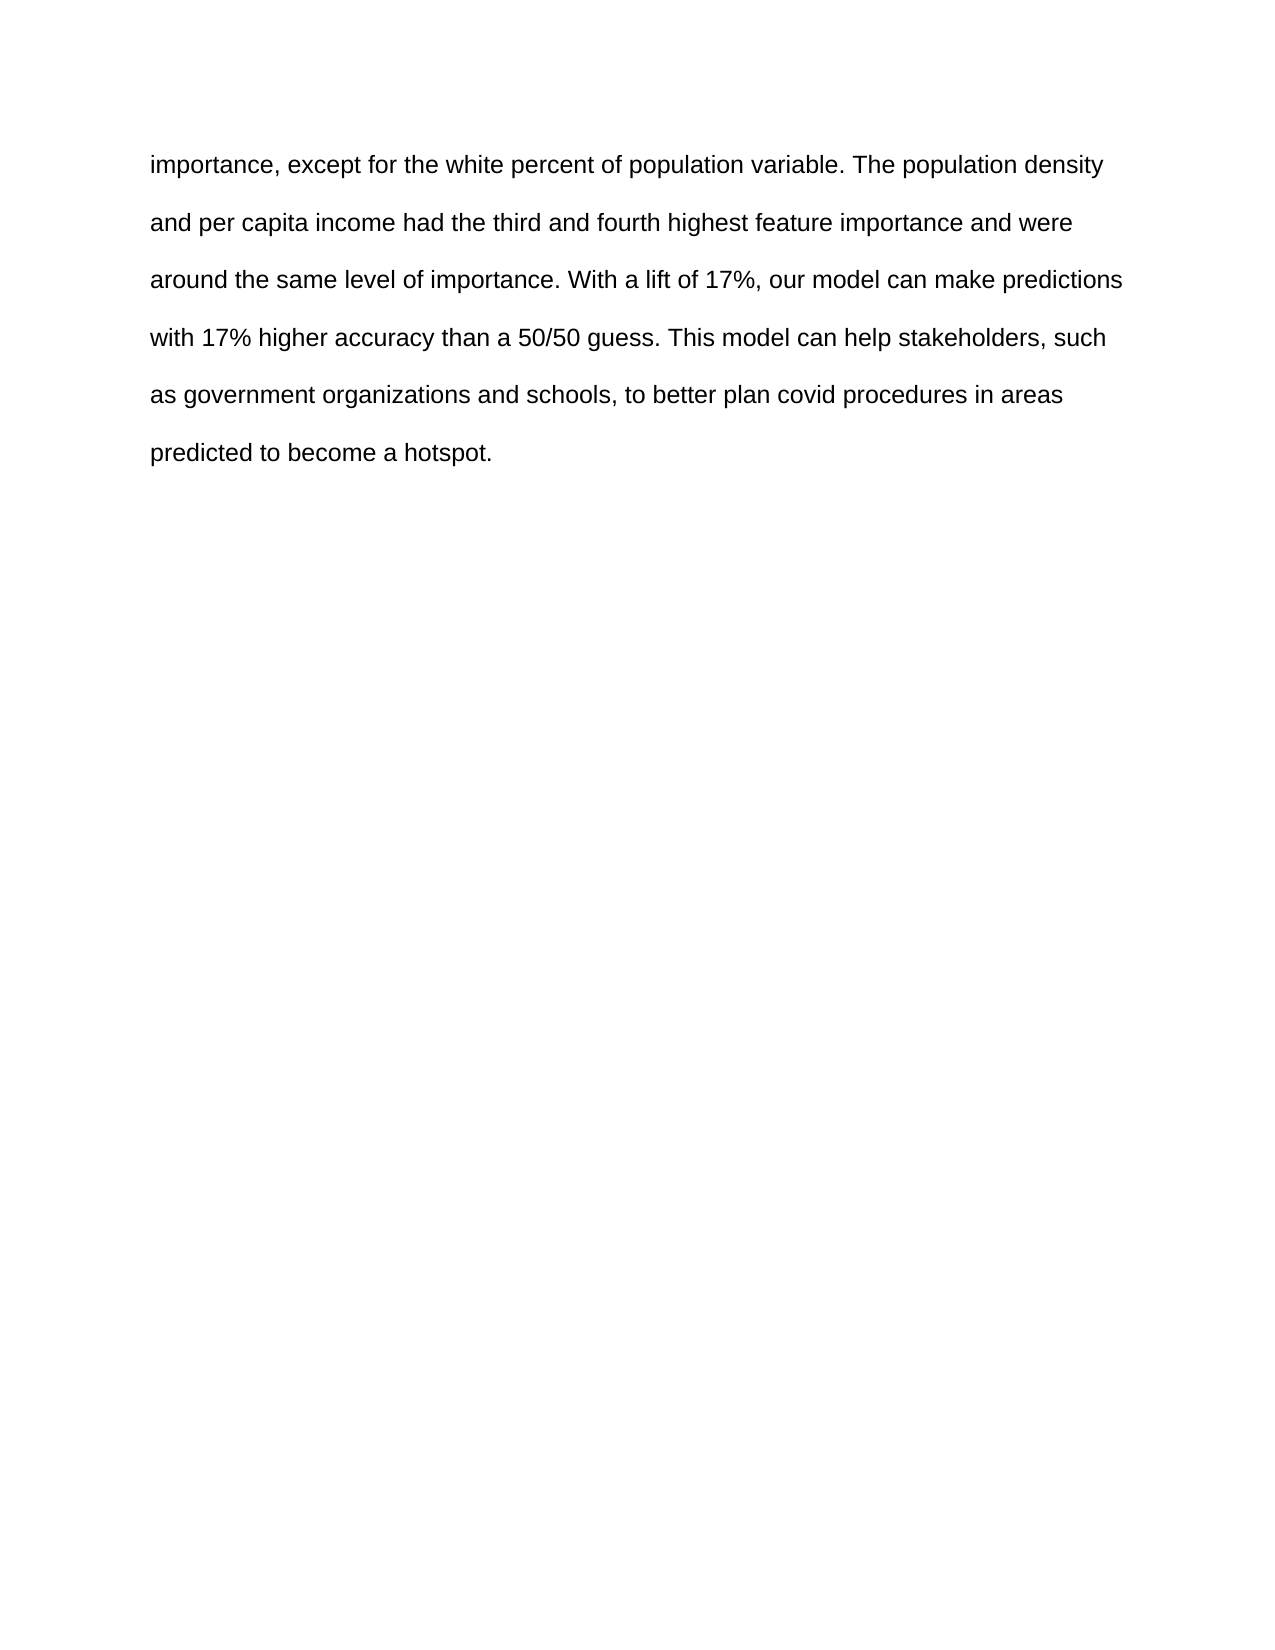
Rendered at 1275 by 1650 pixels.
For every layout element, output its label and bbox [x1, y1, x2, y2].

text [150, 150, 1125, 466]
